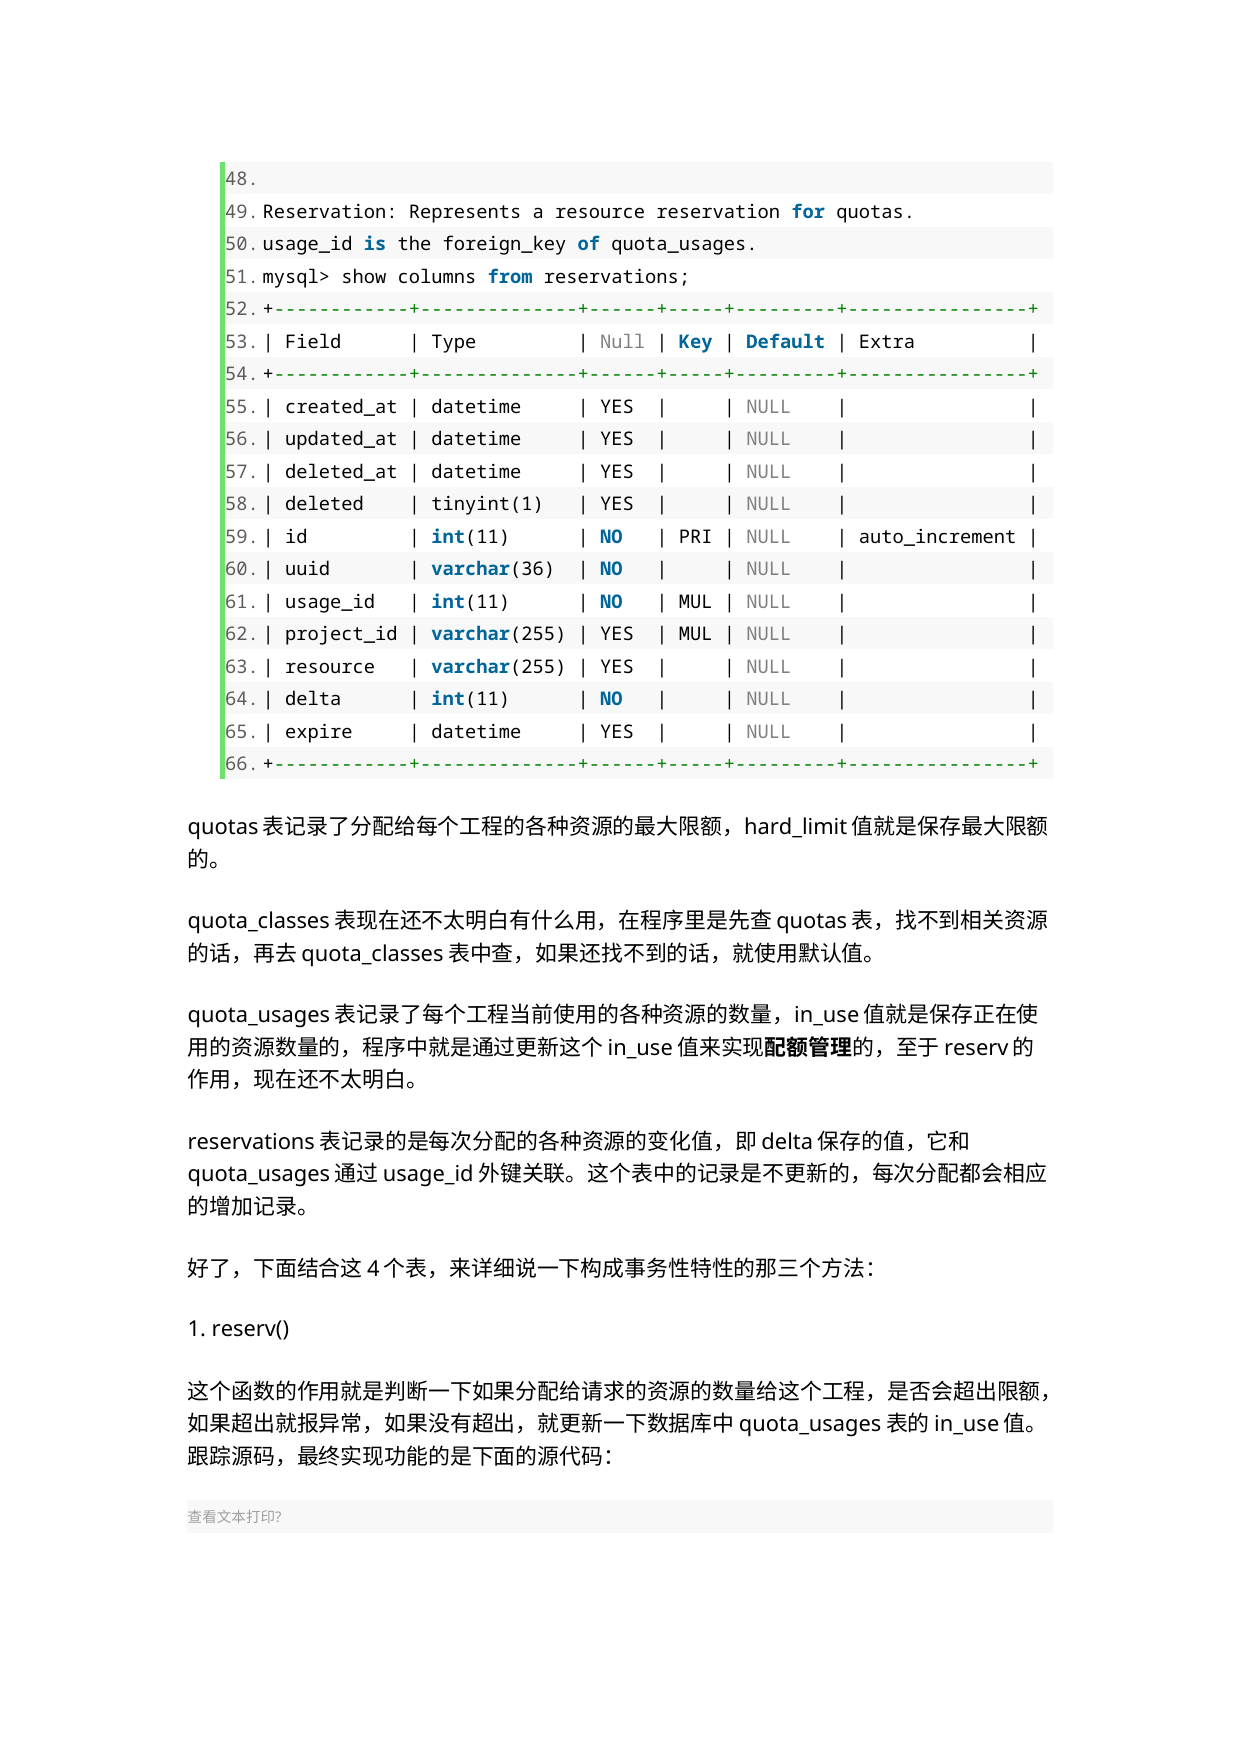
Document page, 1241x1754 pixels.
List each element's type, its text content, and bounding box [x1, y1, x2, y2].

text quota_classes表现在还不太明白有什么用，在程序里是先查quotas表，找不到相关资源的话，再去quota_classes表中查，如果还找不到的话，就使用默认值。 [187, 903, 1053, 968]
text quotas表记录了分配给每个工程的各种资源的最大限额，hard_limit值就是保存最大限额的。 [187, 809, 1053, 874]
list | Field | Type | Null | Key | Default | Extra | [225, 324, 1053, 357]
text reservations表记录的是每次分配的各种资源的变化值，即delta保存的值，它和quota_usages通过usage_id外键关联。这个表中的记录是不更新的，每次分配都会相应的增加记录。 [187, 1124, 1053, 1221]
text quota_usages表记录了每个工程当前使用的各种资源的数量，in_use值就是保存正在使用的资源数量的，程序中就是通过更新这个in_use值来实现配额管理的，至于reserv的作用，现在还不太明白。 [187, 997, 1053, 1094]
text 好了，下面结合这4个表，来详细说一下构成事务性特性的那三个方法： [187, 1250, 1053, 1283]
list Reservation: Represents a resource reservation for quotas. [225, 194, 1053, 227]
list +------------+--------------+------+-----+---------+----------------+ [225, 357, 1053, 389]
list | resource | varchar(255) | YES | | NULL | | [225, 649, 1053, 682]
text 这个函数的作用就是判断一下如果分配给请求的资源的数量给这个工程，是否会超出限额，如果超出就报异常，如果没有超出，就更新一下数据库中quota_usages表的in_use值。跟踪源码，最终实现功能的是下面的源代码： [187, 1374, 1053, 1471]
list | uuid | varchar(36) | NO | | NULL | | [225, 552, 1053, 584]
list | expire | datetime | YES | | NULL | | [225, 714, 1053, 747]
list | created_at | datetime | YES | | NULL | | [225, 389, 1053, 422]
list | delta | int(11) | NO | | NULL | | [225, 682, 1053, 714]
list | usage_id | int(11) | NO | MUL | NULL | | [225, 584, 1053, 617]
list +------------+--------------+------+-----+---------+----------------+ [225, 292, 1053, 324]
list | deleted_at | datetime | YES | | NULL | | [225, 454, 1053, 487]
list +------------+--------------+------+-----+---------+----------------+ [225, 747, 1053, 779]
list | deleted | tinyint(1) | YES | | NULL | | [225, 487, 1053, 519]
text 查看文本打印? [187, 1500, 1053, 1533]
text 1. reserv() [187, 1312, 1053, 1344]
list | id | int(11) | NO | PRI | NULL | auto_increment | [225, 519, 1053, 552]
list mysql> show columns from reservations; [225, 259, 1053, 292]
list | updated_at | datetime | YES | | NULL | | [225, 422, 1053, 454]
list | project_id | varchar(255) | YES | MUL | NULL | | [225, 617, 1053, 649]
list usage_id is the foreign_key of quota_usages. [225, 227, 1053, 259]
